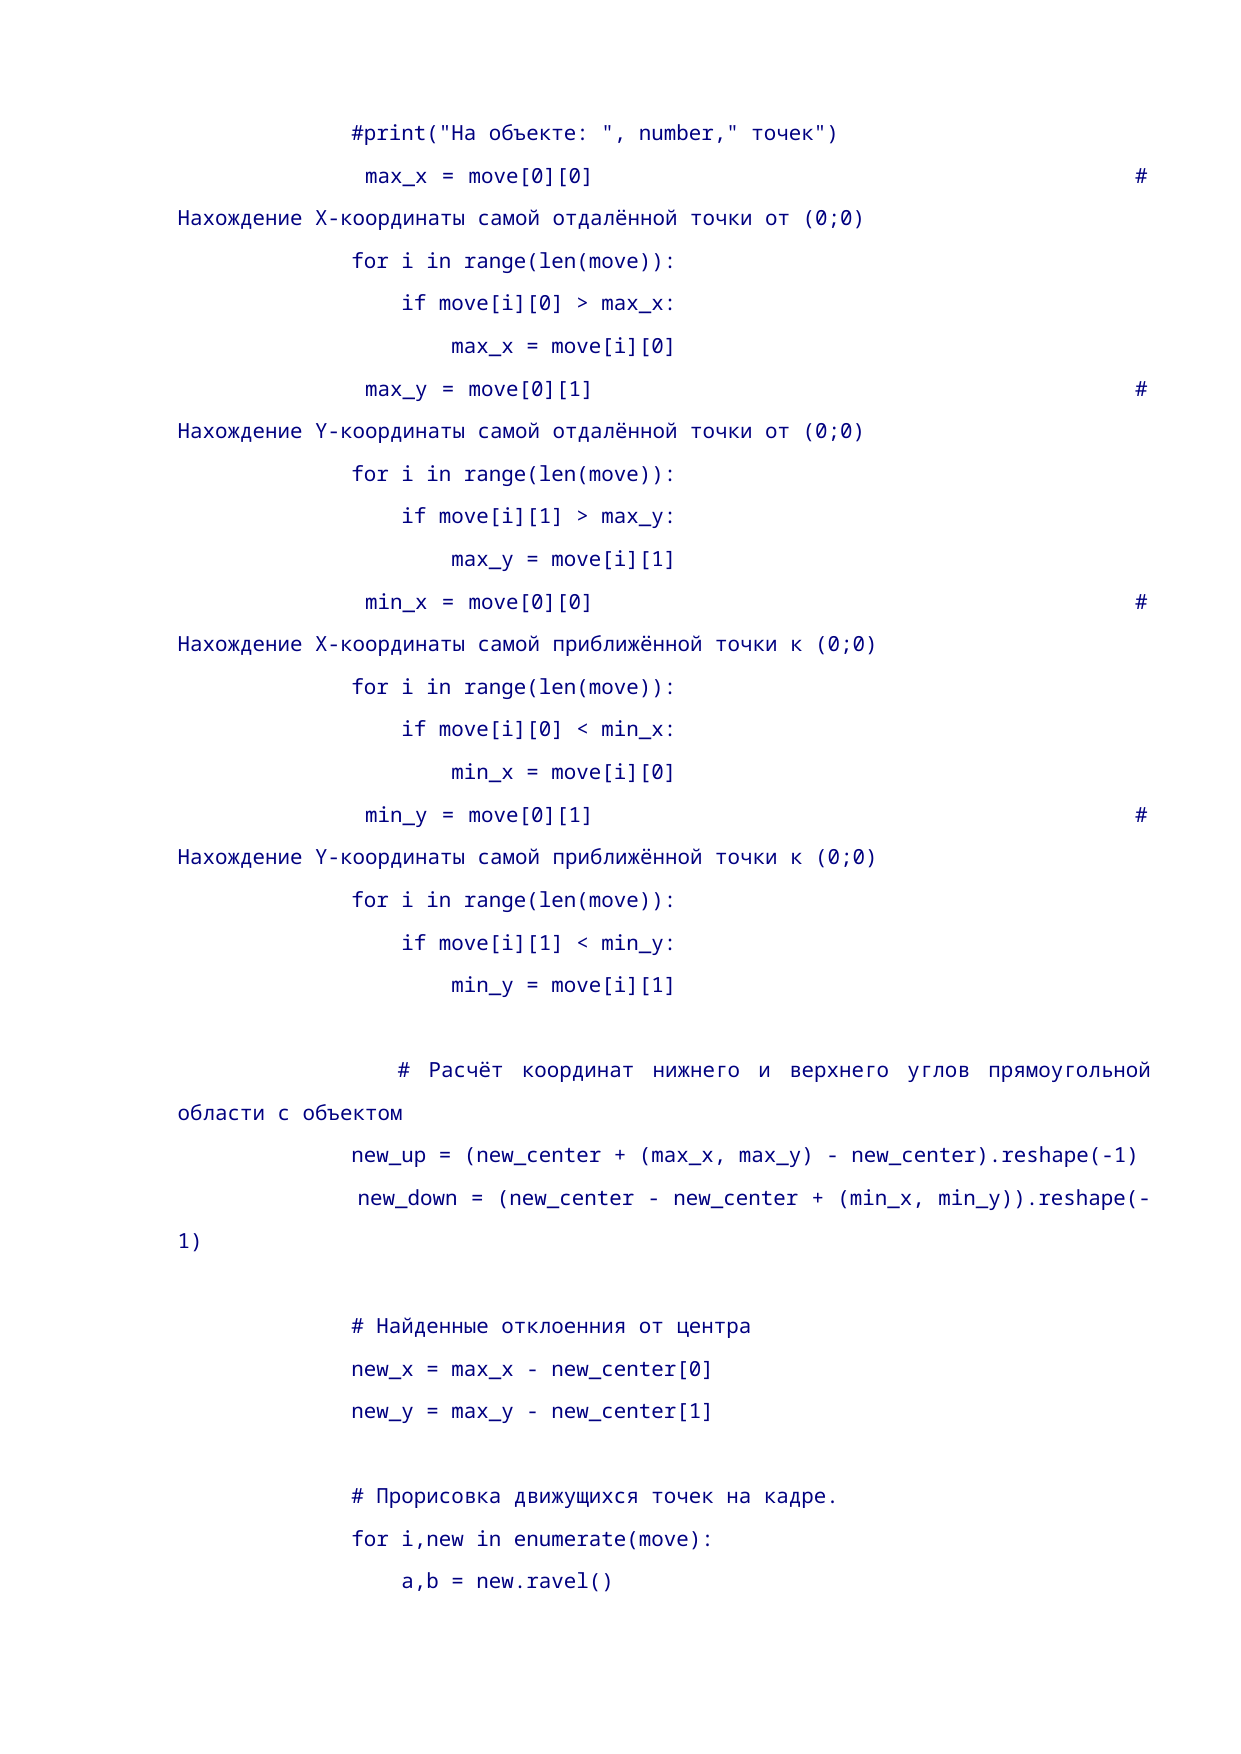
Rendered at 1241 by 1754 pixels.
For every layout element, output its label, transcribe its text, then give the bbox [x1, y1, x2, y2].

text min_x = move[i][0] [177, 757, 1152, 786]
text max_y = move[i][1] [177, 544, 1152, 573]
text min_y = move[0][1] # Нахождение Y-координаты самой приближённой точки к (0;0) [177, 800, 1152, 871]
text for i in range(len(move)): [177, 885, 1152, 913]
text min_y = move[i][1] [177, 970, 1152, 999]
text new_y = max_y - new_center[1] [177, 1396, 1152, 1425]
text if move[i][1] > max_y: [177, 502, 1152, 530]
text # Прорисовка движущихся точек на кадре. [177, 1481, 1152, 1510]
text # Расчёт координат нижнего и верхнего углов прямоугольной области с объектом [177, 1055, 1152, 1126]
text a,b = new.ravel() [177, 1567, 1152, 1595]
text new_x = max_x - new_center[0] [177, 1354, 1152, 1382]
text max_y = move[0][1] # Нахождение Y-координаты самой отдалённой точки от (0;0) [177, 374, 1152, 445]
text #print("На объекте: ", number," точек") [177, 118, 1152, 147]
text min_x = move[0][0] # Нахождение X-координаты самой приближённой точки к (0;0) [177, 587, 1152, 658]
text max_x = move[0][0] # Нахождение X-координаты самой отдалённой точки от (0;0) [177, 161, 1152, 232]
text max_x = move[i][0] [177, 331, 1152, 359]
text for i in range(len(move)): [177, 246, 1152, 274]
text if move[i][0] < min_x: [177, 714, 1152, 743]
text if move[i][0] > max_x: [177, 288, 1152, 317]
text # Найденные отклоенния от центра [177, 1311, 1152, 1339]
text new_down = (new_center - new_center + (min_x, min_y)).reshape(-1) [177, 1183, 1152, 1254]
text if move[i][1] < min_y: [177, 928, 1152, 956]
text for i,new in enumerate(move): [177, 1524, 1152, 1552]
text for i in range(len(move)): [177, 459, 1152, 487]
text new_up = (new_center + (max_x, max_y) - new_center).reshape(-1) [177, 1141, 1152, 1169]
text for i in range(len(move)): [177, 672, 1152, 700]
